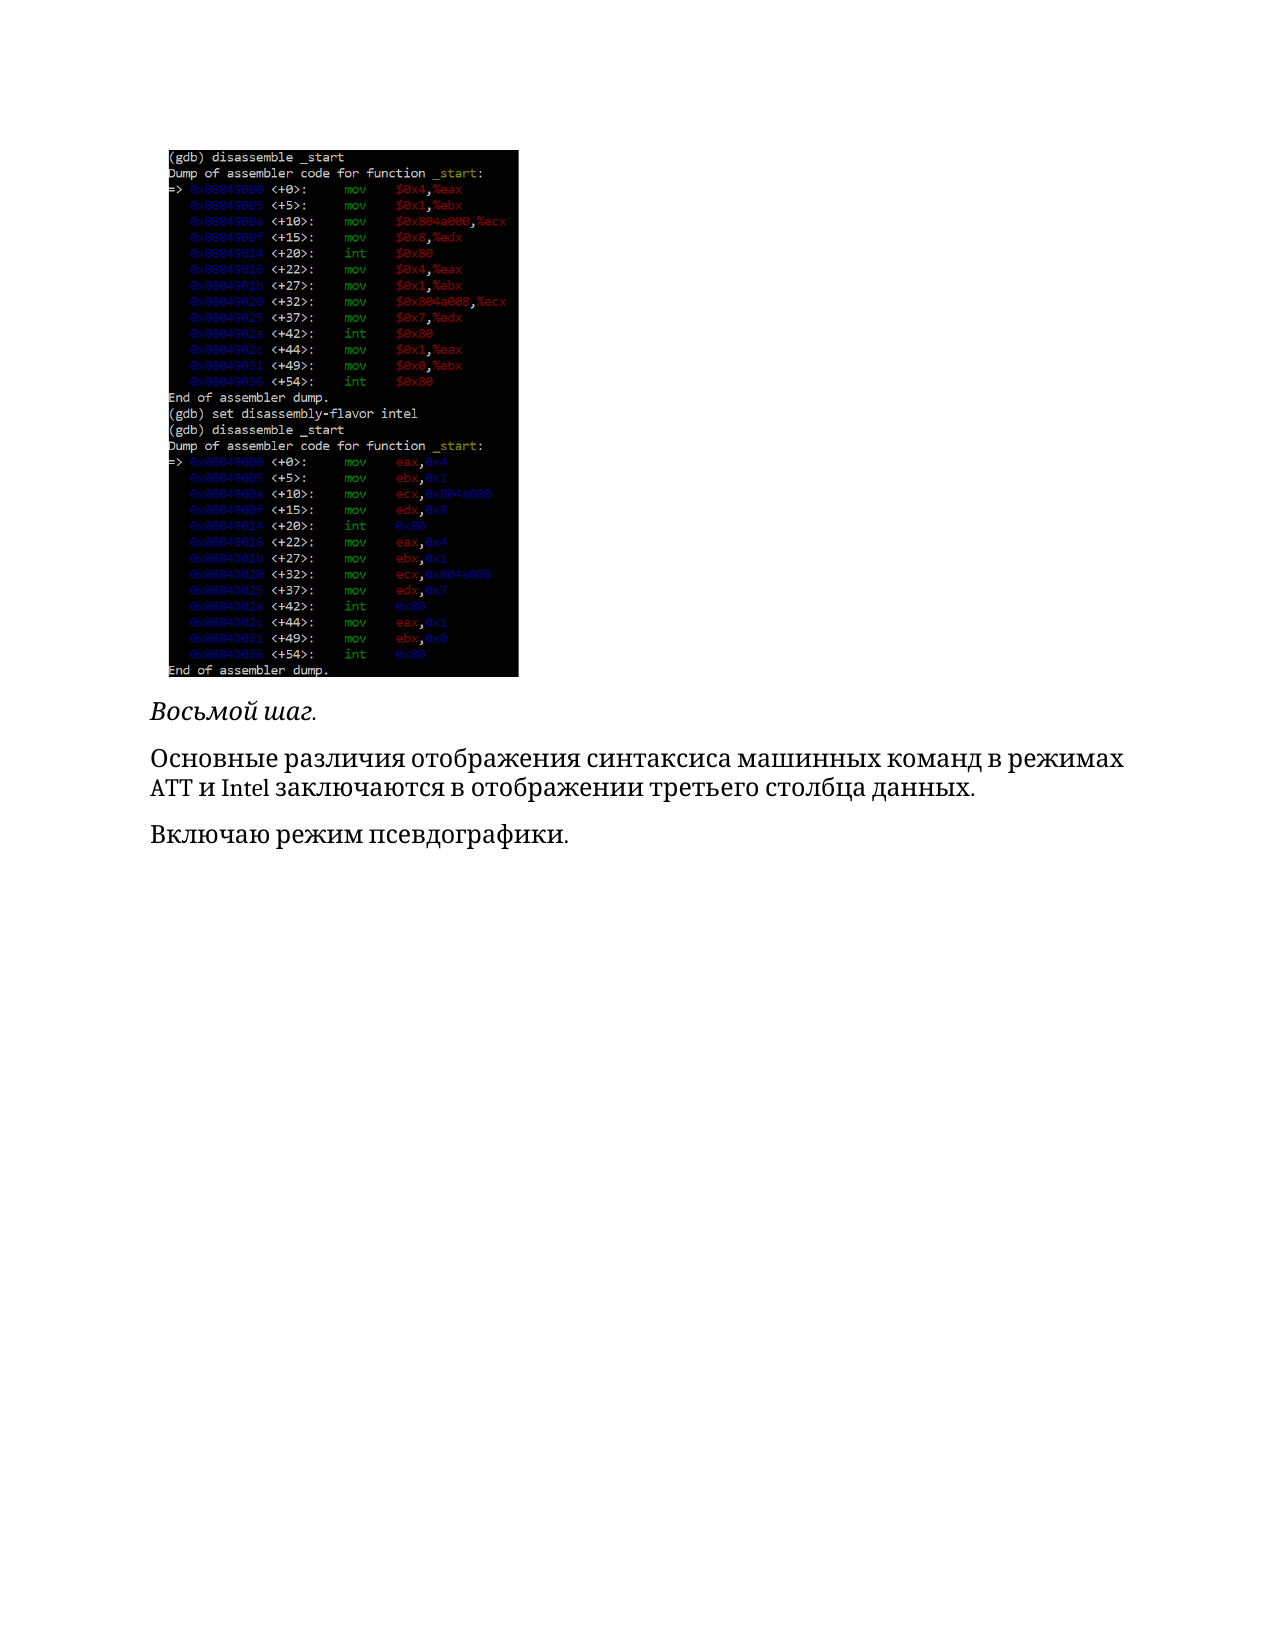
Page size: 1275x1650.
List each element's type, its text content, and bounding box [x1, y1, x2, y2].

picture [168, 150, 519, 677]
text Включаю режим псевдографики. [150, 821, 1125, 850]
text Восьмой шаг. [150, 697, 1125, 726]
text Основные различия отображения синтаксиса машинных команд в режимах ATT и Intel заключаются в отображении третьего столбца данных. [150, 745, 1125, 802]
